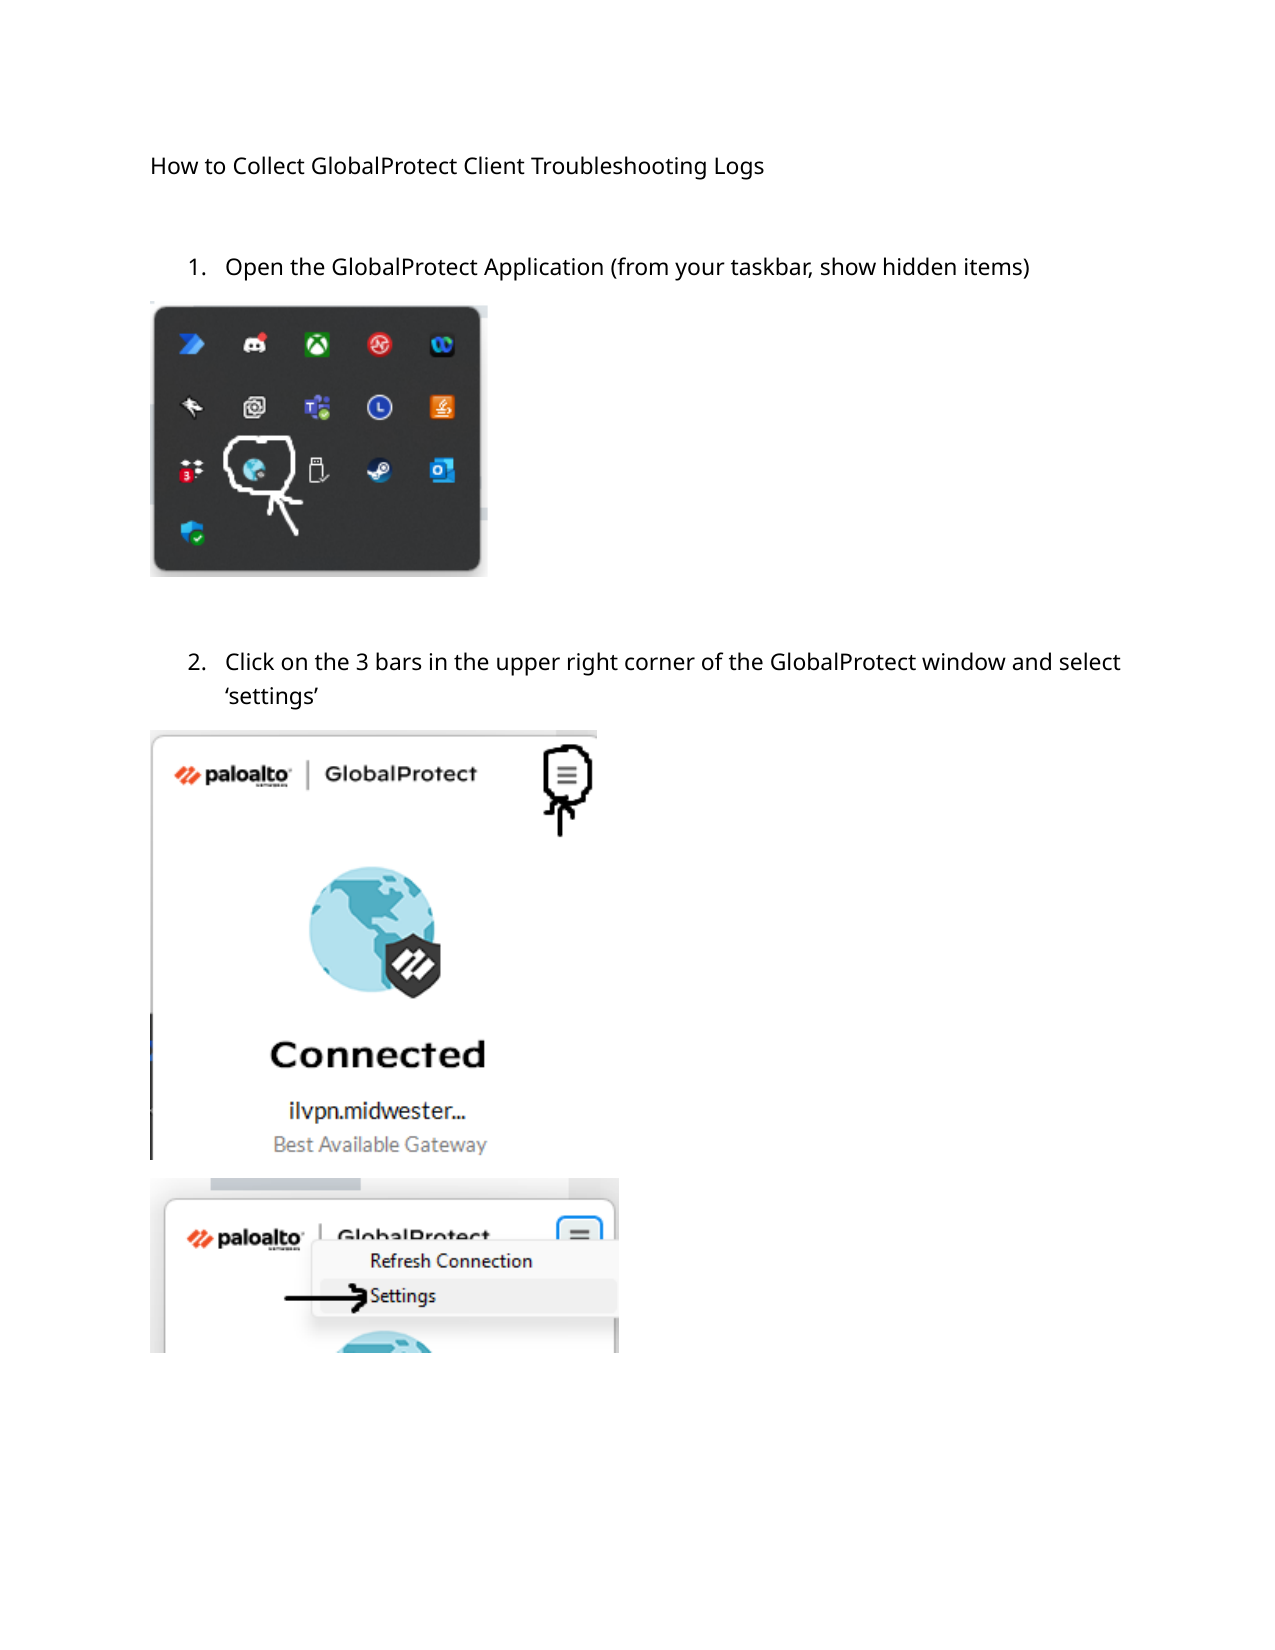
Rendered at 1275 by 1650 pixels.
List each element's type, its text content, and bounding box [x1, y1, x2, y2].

picture [150, 730, 597, 1160]
list Open the GlobalProtect Application (from your taskbar, show hidden items) [187, 251, 1125, 282]
picture [150, 1178, 619, 1353]
list Click on the 3 bars in the upper right corner of the GlobalProtect window and select ‘settings’ [187, 646, 1125, 711]
picture [150, 301, 488, 577]
text How to Collect GlobalProtect Client Troubleshooting Logs [150, 150, 1125, 181]
